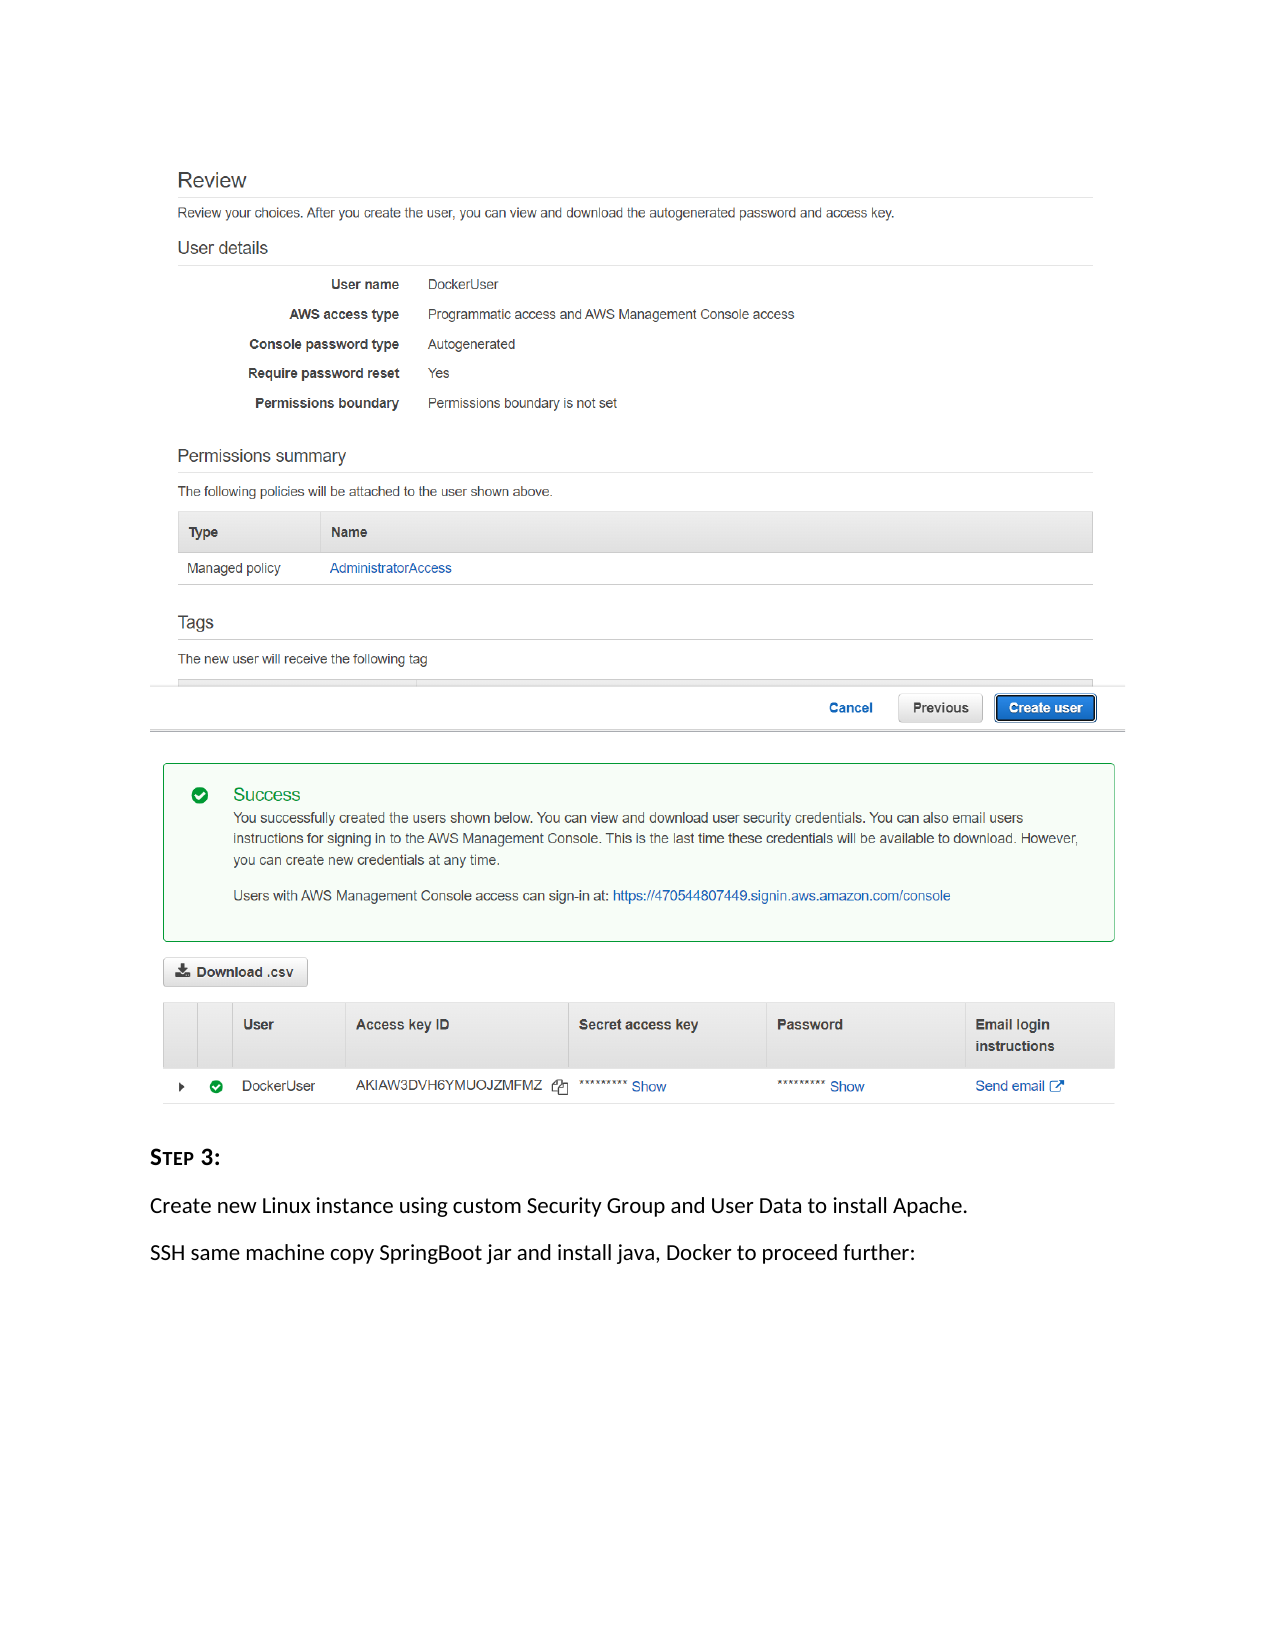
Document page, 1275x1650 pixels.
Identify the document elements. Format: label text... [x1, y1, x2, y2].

picture [150, 150, 1125, 732]
text Step 3: [150, 1141, 1125, 1172]
text SSH same machine copy SpringBoot jar and install java, Docker to proceed further: [150, 1238, 1125, 1266]
picture [150, 750, 1125, 1123]
text Create new Linux instance using custom Security Group and User Data to install Apache. [150, 1191, 1125, 1219]
